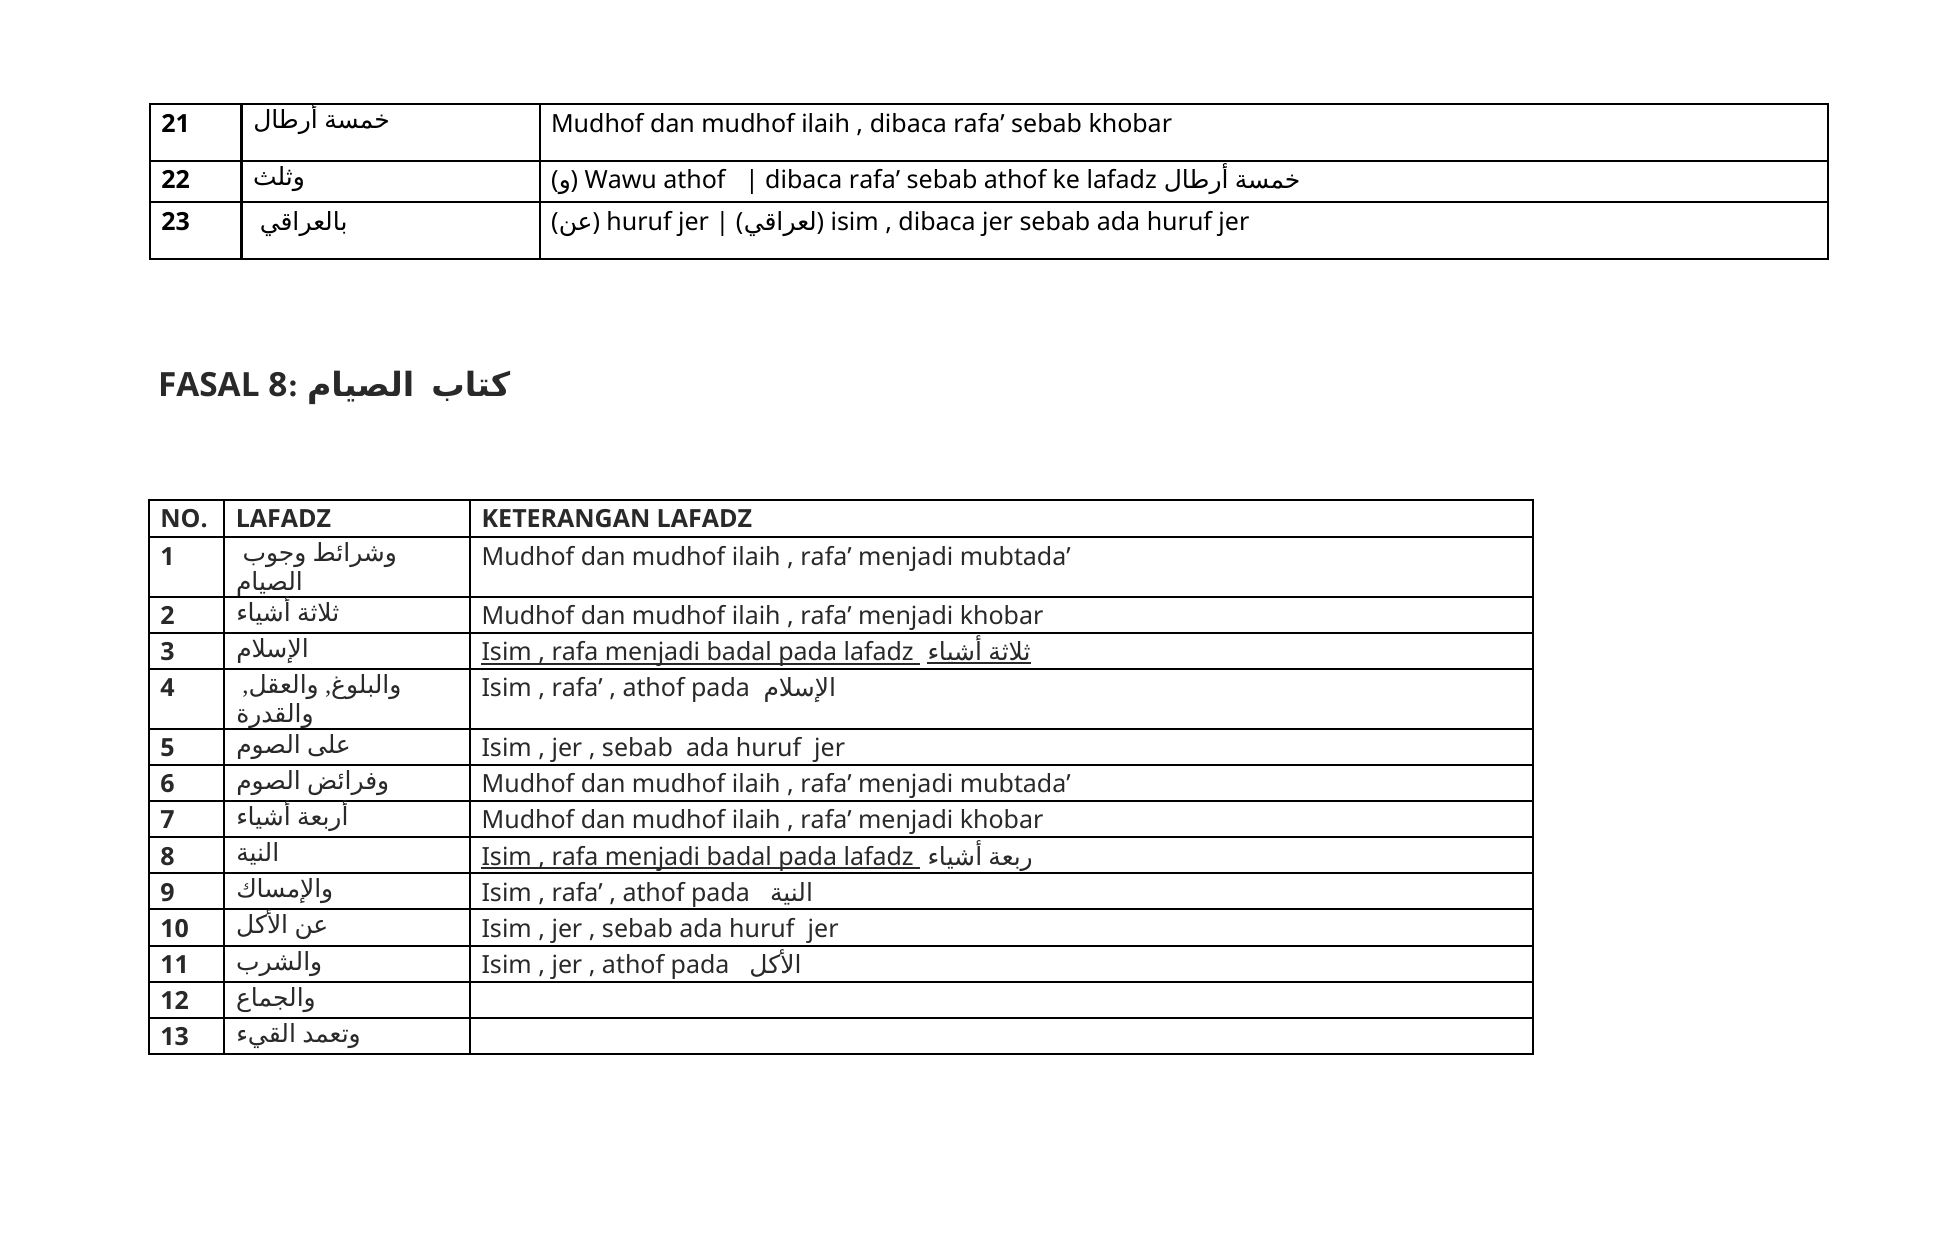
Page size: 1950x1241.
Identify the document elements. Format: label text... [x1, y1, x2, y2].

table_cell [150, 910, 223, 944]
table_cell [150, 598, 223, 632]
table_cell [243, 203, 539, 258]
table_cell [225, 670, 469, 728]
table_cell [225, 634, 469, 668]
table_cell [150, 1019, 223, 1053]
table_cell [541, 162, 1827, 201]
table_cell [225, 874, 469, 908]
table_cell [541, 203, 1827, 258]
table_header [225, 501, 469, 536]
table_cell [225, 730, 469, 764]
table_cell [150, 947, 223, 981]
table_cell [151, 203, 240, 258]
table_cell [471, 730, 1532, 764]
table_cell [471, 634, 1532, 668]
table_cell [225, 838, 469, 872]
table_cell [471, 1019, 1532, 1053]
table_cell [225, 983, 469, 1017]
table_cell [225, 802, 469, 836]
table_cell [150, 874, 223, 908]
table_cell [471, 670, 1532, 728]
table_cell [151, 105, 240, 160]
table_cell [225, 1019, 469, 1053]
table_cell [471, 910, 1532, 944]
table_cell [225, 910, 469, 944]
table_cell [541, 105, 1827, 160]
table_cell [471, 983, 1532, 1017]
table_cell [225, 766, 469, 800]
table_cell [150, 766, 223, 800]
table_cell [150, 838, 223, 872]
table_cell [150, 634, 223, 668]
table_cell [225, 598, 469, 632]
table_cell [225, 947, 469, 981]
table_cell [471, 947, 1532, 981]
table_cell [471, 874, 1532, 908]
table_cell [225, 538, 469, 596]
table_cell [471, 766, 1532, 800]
text كتاب الصيام :FASAL 8 [150, 361, 1800, 406]
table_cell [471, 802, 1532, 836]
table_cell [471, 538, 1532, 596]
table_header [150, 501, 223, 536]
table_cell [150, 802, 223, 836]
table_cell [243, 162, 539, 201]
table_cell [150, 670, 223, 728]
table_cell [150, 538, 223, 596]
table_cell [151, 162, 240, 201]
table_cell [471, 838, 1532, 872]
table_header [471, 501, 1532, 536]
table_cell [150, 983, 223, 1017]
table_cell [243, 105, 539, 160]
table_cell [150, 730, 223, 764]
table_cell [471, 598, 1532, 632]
